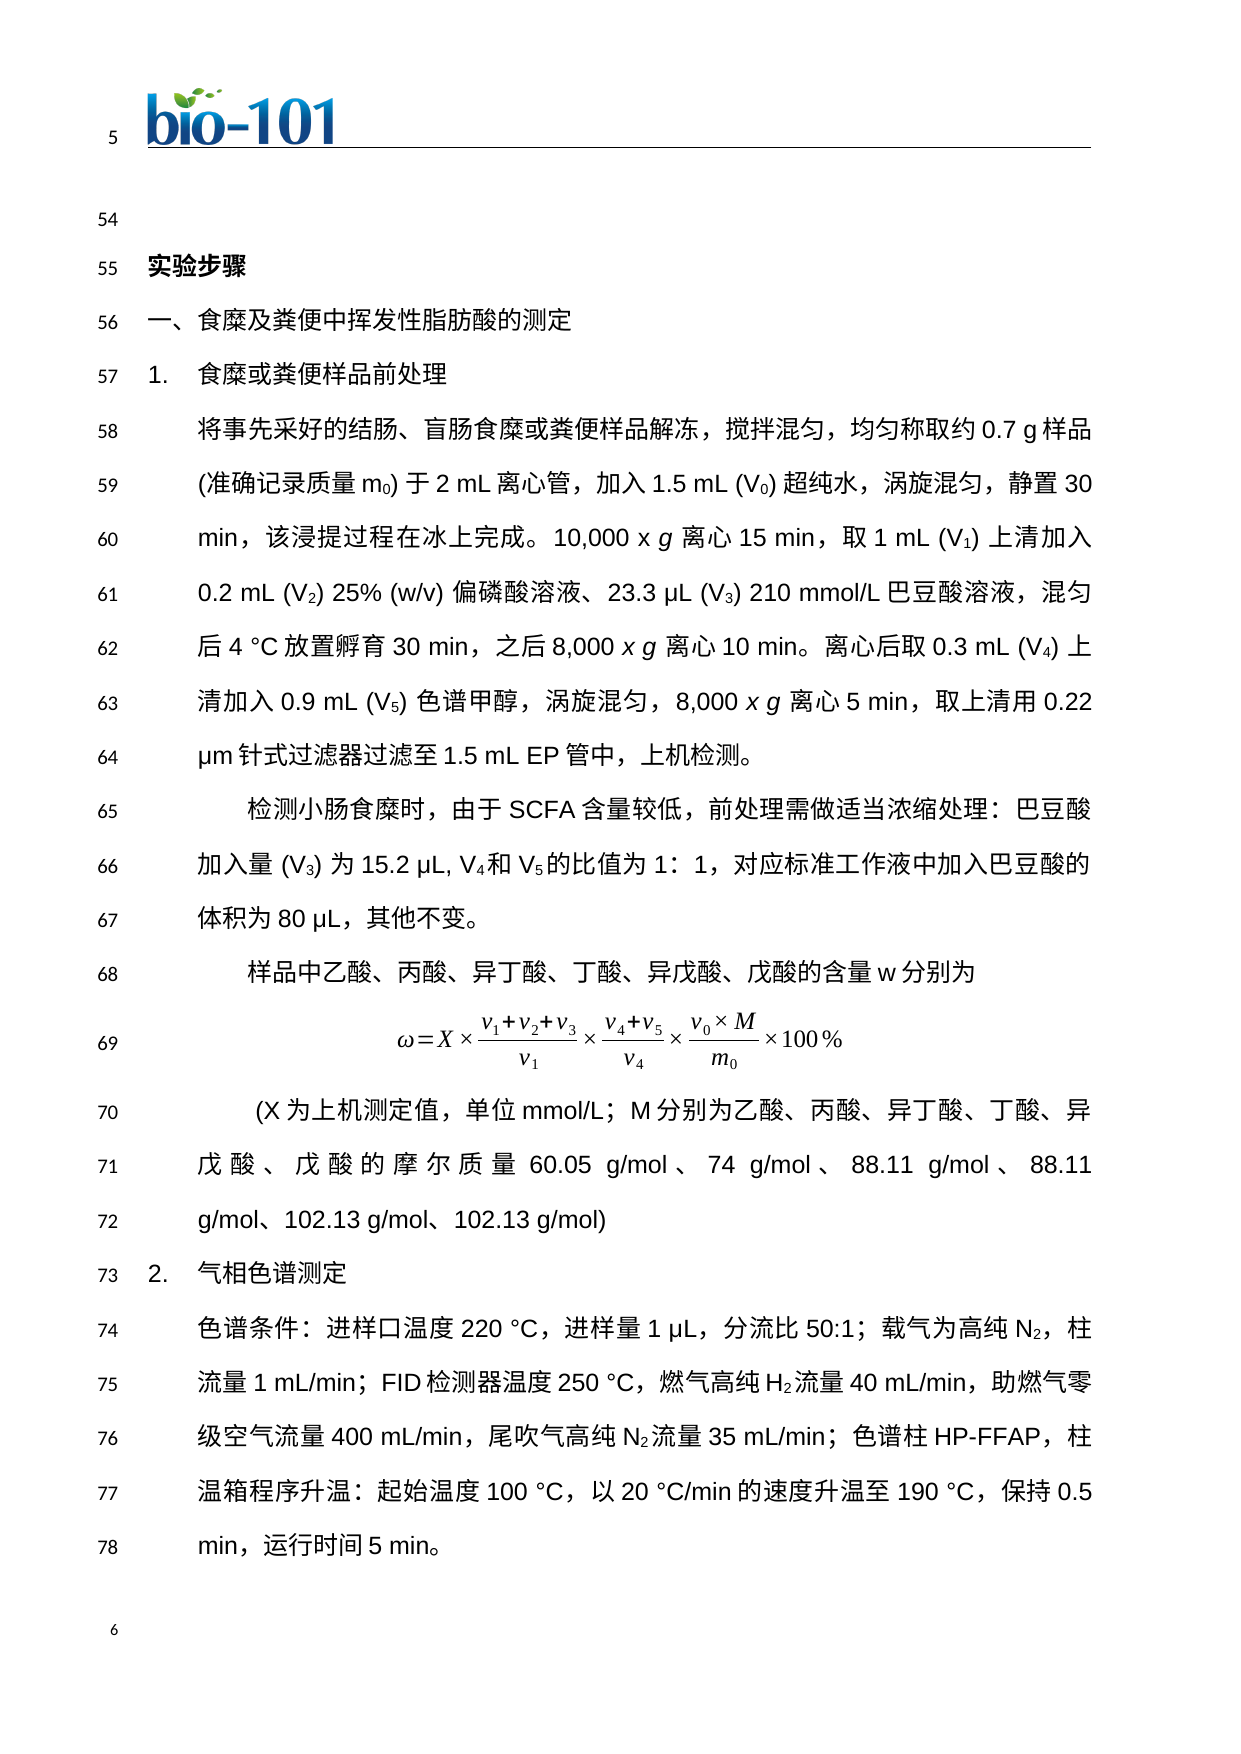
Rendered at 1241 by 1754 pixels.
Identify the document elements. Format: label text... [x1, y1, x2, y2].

text 检测小肠食糜时，由于SCFA含量较低，前处理需做适当浓缩处理：巴豆酸加入量 (V3) 为15.2 μL, V4和V5的比值为1：1，对应标准工作液中加入巴豆酸的体积为80 μL，其他不变。 [198, 790, 1092, 935]
list 气相色谱测定 [148, 1254, 1092, 1290]
text 色谱条件：进样口温度220 °C，进样量1 μL，分流比50:1；载气为高纯N2，柱流量1 mL/min；FID检测器温度250 °C，燃气高纯H2流量40 mL/min，助燃气零级空气流量400 mL/min，尾吹气高纯N2流量35 mL/min；色谱柱HP-FFAP，柱温箱程序升温：起始温度100 °C，以20 °C/min的速度升温至190 °C，保持0.5 min，运行时间5 min。 [198, 1308, 1092, 1562]
text 将事先采好的结肠、盲肠食糜或粪便样品解冻，搅拌混匀，均匀称取约0.7 g样品 (准确记录质量m0) 于2 mL离心管，加入1.5 mL (V0) 超纯水，涡旋混匀，静置30 min，该浸提过程在冰上完成。10,000 x g 离心15 min，取1 mL (V1) 上清加入0.2 mL (V2) 25% (w/v) 偏磷酸溶液、23.3 μL (V3) 210 mmol/L巴豆酸溶液，混匀后4 °C放置孵育30 min，之后8,000 x g 离心10 min。离心后取0.3 mL (V4) 上清加入0.9 mL (V5) 色谱甲醇，涡旋混匀，8,000 x g 离心5 min，取上清用0.22 μm针式过滤器过滤至1.5 mL EP管中，上机检测。 [198, 409, 1092, 772]
text (X为上机测定值，单位mmol/L；M分别为乙酸、丙酸、异丁酸、丁酸、异戊酸、戊酸的摩尔质量60.05 g/mol、74 g/mol、88.11 g/mol、88.11 g/mol、102.13 g/mol、102.13 g/mol) [198, 1091, 1092, 1236]
text 一、食糜及粪便中挥发性脂肪酸的测定 [148, 300, 1092, 337]
list 食糜或粪便样品前处理 [148, 355, 1092, 391]
picture [147, 88, 333, 145]
text 实验步骤 [148, 246, 1092, 282]
text 样品中乙酸、丙酸、异丁酸、丁酸、异戊酸、戊酸的含量w分别为 [198, 953, 1092, 989]
